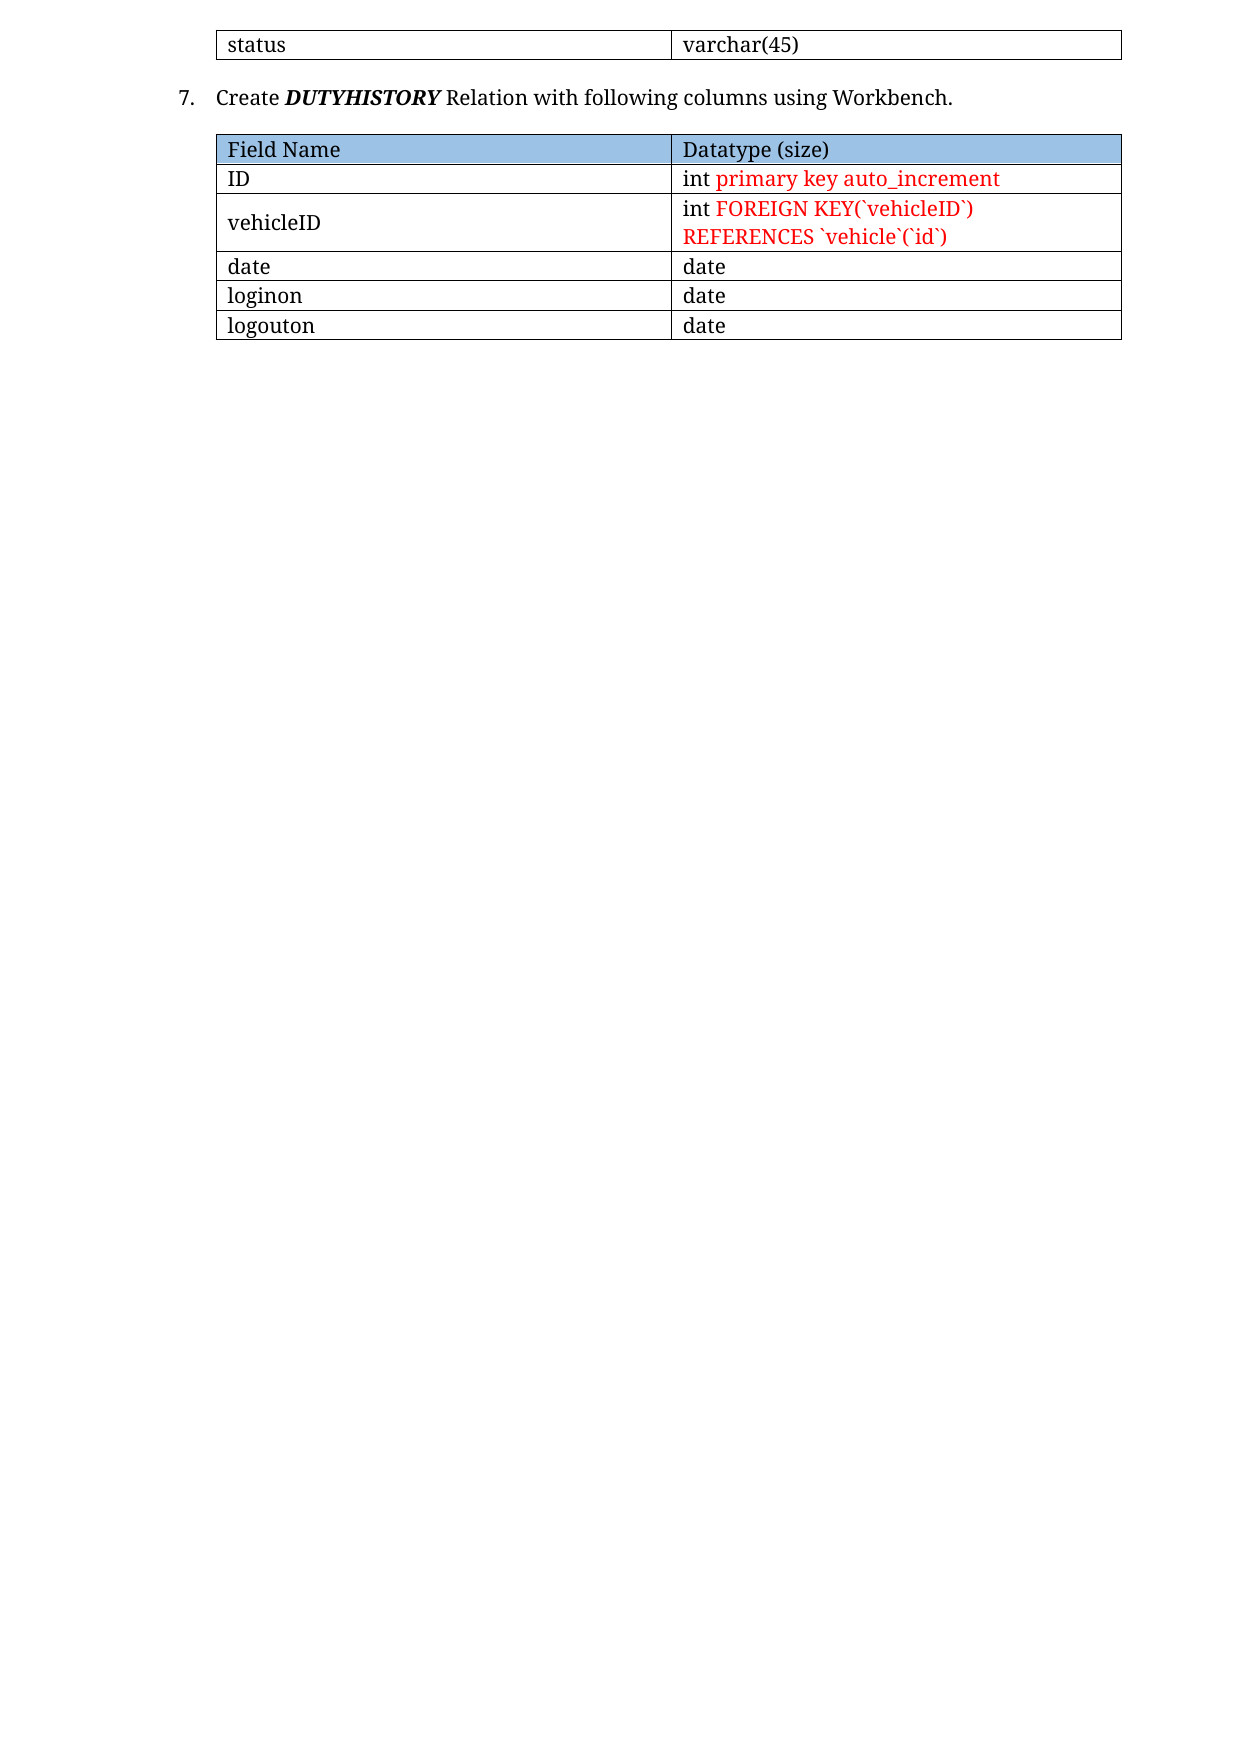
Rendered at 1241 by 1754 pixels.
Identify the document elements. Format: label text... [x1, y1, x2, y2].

list Create DUTYHISTORY Relation with following columns using Workbench. [178, 83, 1122, 111]
table_cell int primary key auto_increment [672, 165, 1121, 193]
table_cell date [672, 281, 1121, 310]
table_cell date [672, 311, 1121, 339]
table_header Datatype (size) [672, 135, 1121, 163]
table_cell ID [217, 165, 671, 193]
table_header Field Name [217, 135, 671, 163]
table_cell logouton [217, 311, 671, 339]
table_cell date [672, 252, 1121, 280]
table_cell vehicleID [217, 194, 671, 251]
table_cell loginon [217, 281, 671, 310]
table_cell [672, 194, 1121, 251]
table_cell date [217, 252, 671, 280]
table_cell status [217, 31, 671, 59]
table_cell varchar(45) [672, 31, 1121, 59]
